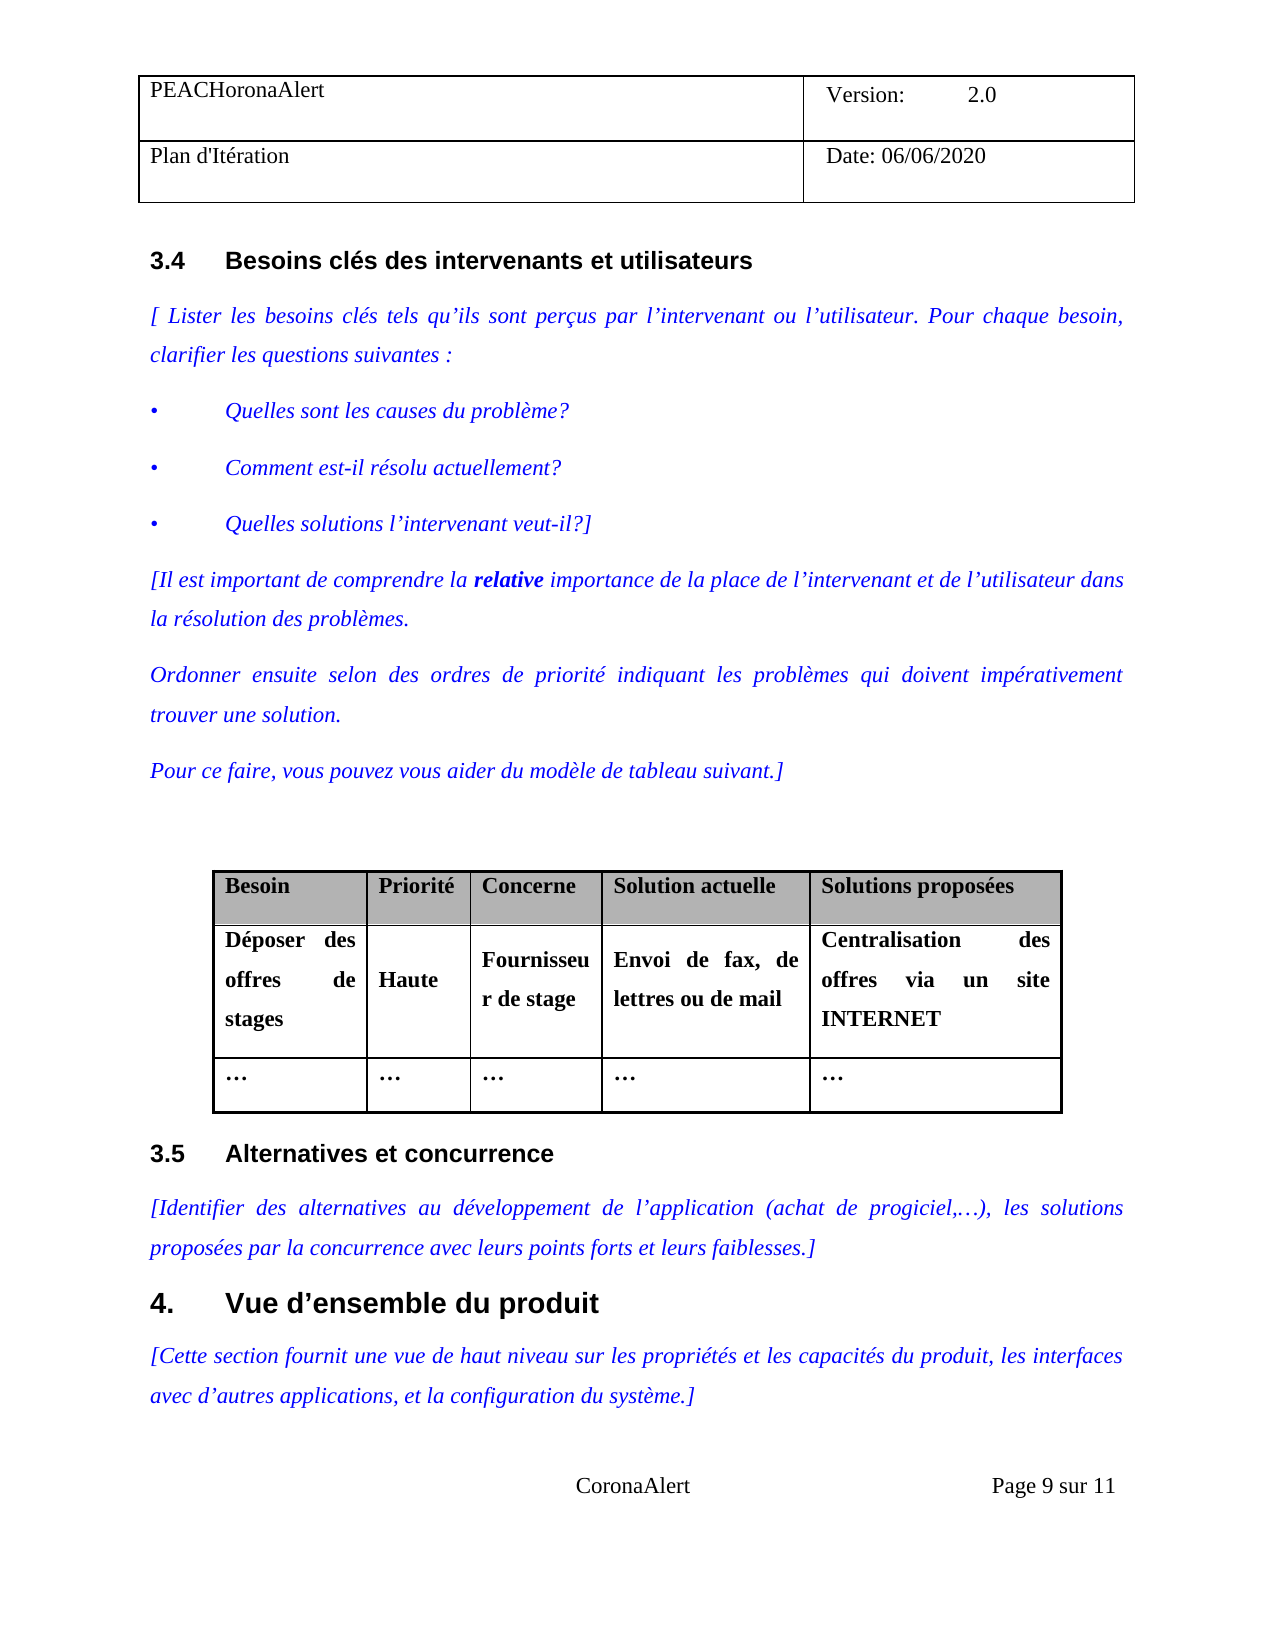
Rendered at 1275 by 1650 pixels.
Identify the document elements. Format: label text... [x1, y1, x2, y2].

text • Comment est-il résolu actuellement? [150, 454, 1125, 480]
table_cell Haute [368, 926, 470, 1057]
table_header Concerne [471, 873, 601, 924]
table_cell Fournisseur de stage [471, 926, 601, 1057]
text Ordonner ensuite selon des ordres de priorité indiquant les problèmes qui doivent impérativement trouver une solution. [150, 662, 1125, 727]
subtitle Vue d’ensemble du produit [150, 1286, 1125, 1319]
text [Il est important de comprendre la relative importance de la place de l’intervenant et de l’utilisateur dans la résolution des problèmes. [150, 566, 1125, 632]
subtitle Alternatives et concurrence [150, 1139, 1125, 1167]
table_header Priorité [368, 873, 470, 924]
text Pour ce faire, vous pouvez vous aider du modèle de tableau suivant.] [150, 757, 1125, 783]
table_header Besoin [215, 873, 366, 924]
subtitle Besoins clés des intervenants et utilisateurs [150, 246, 1125, 275]
table_cell Centralisation des offres via un site INTERNET [811, 926, 1060, 1057]
text • Quelles sont les causes du problème? [150, 397, 1125, 424]
text [Identifier des alternatives au développement de l’application (achat de progiciel,…), les solutions proposées par la concurrence avec leurs points forts et leurs faiblesses.] [150, 1194, 1125, 1260]
table_cell Envoi de fax, de lettres ou de mail [603, 926, 809, 1057]
table_cell … [811, 1059, 1060, 1111]
table_cell … [215, 1059, 366, 1111]
table_header Solution actuelle [603, 873, 809, 924]
text [Cette section fournit une vue de haut niveau sur les propriétés et les capacités du produit, les interfaces avec d’autres applications, et la configuration du système.] [150, 1342, 1125, 1408]
table_cell … [368, 1059, 470, 1111]
text • Quelles solutions l’intervenant veut-il?] [150, 510, 1125, 536]
table_cell … [471, 1059, 601, 1111]
table_cell Déposer des offres de stages [215, 926, 366, 1057]
table_cell … [603, 1059, 809, 1111]
text [ Lister les besoins clés tels qu’ils sont perçus par l’intervenant ou l’utilisateur. Pour chaque besoin, clarifier les questions suivantes : [150, 302, 1125, 368]
table_header Solutions proposées [811, 873, 1060, 924]
